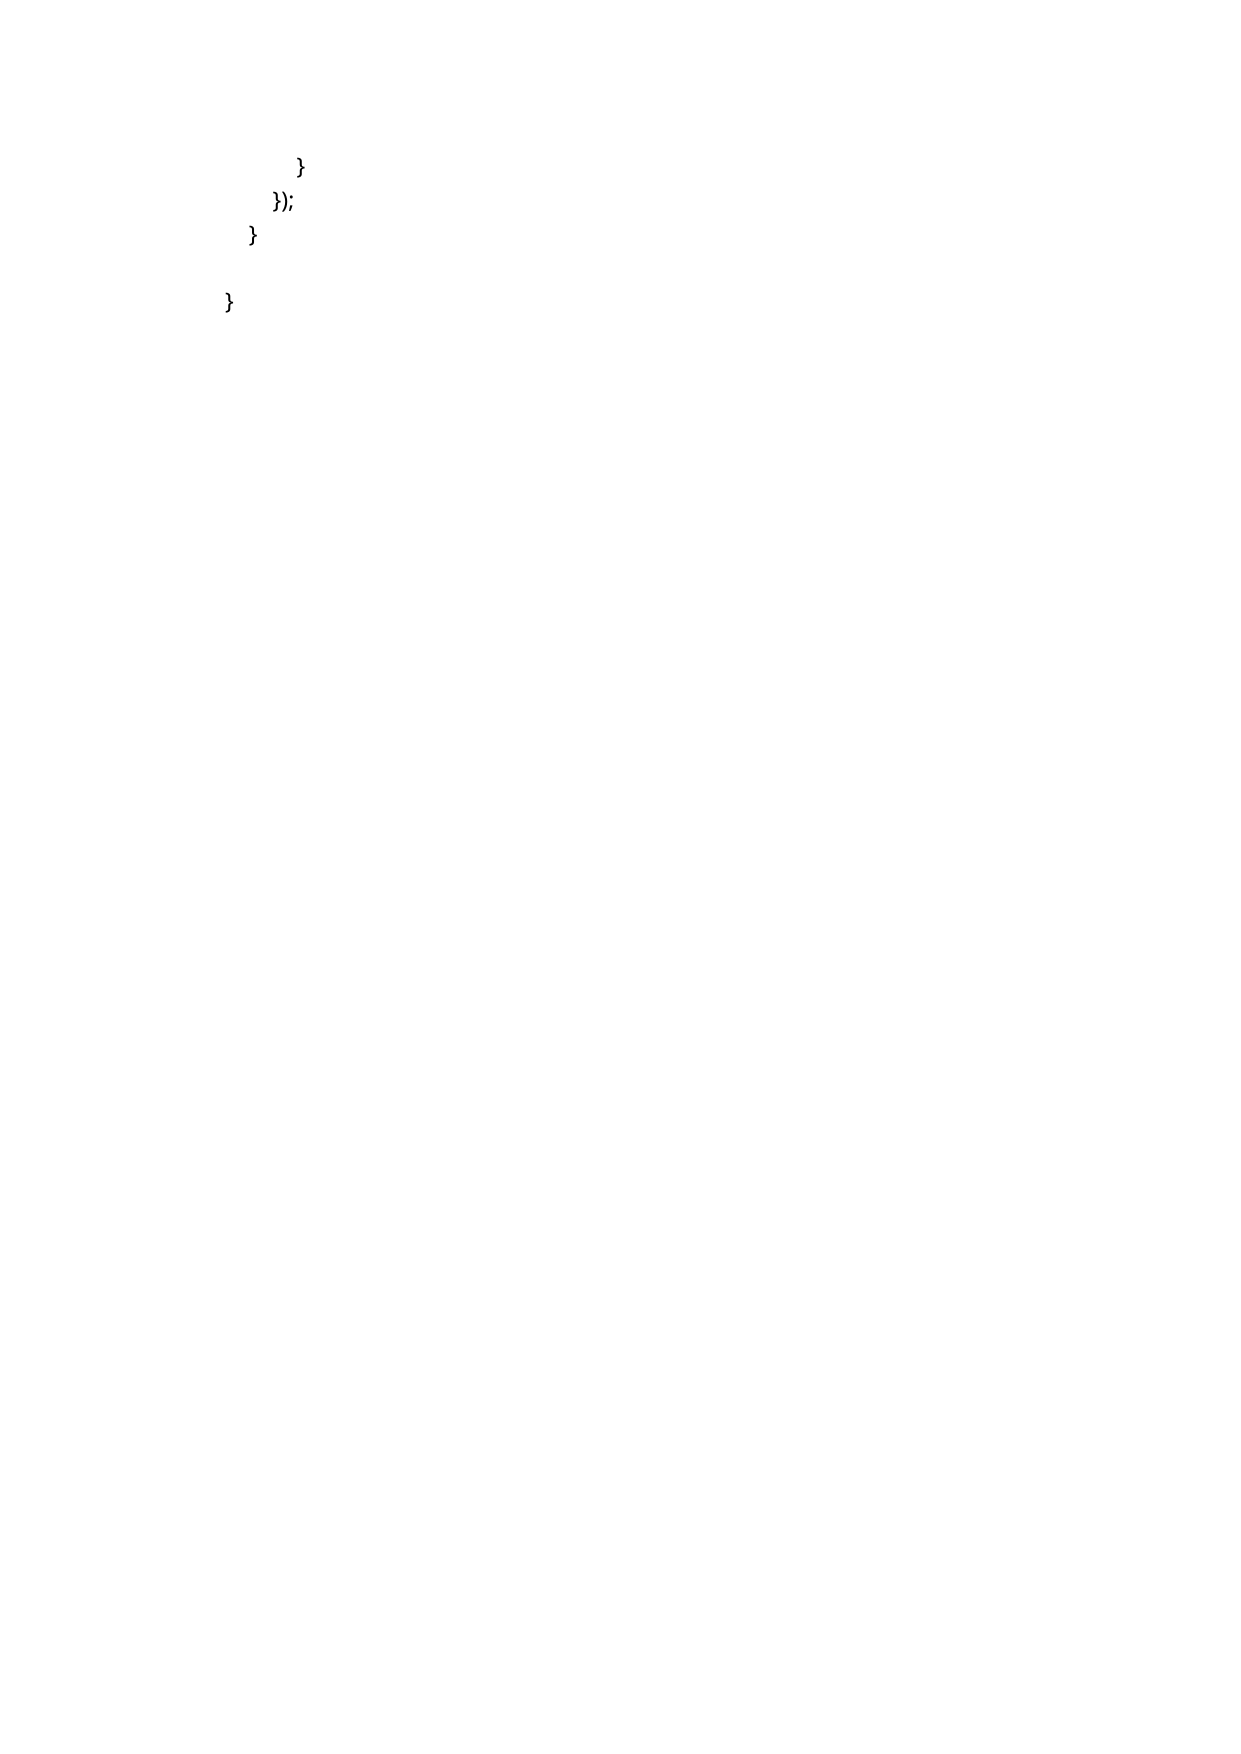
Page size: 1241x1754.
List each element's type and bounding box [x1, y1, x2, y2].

list [225, 150, 1090, 316]
